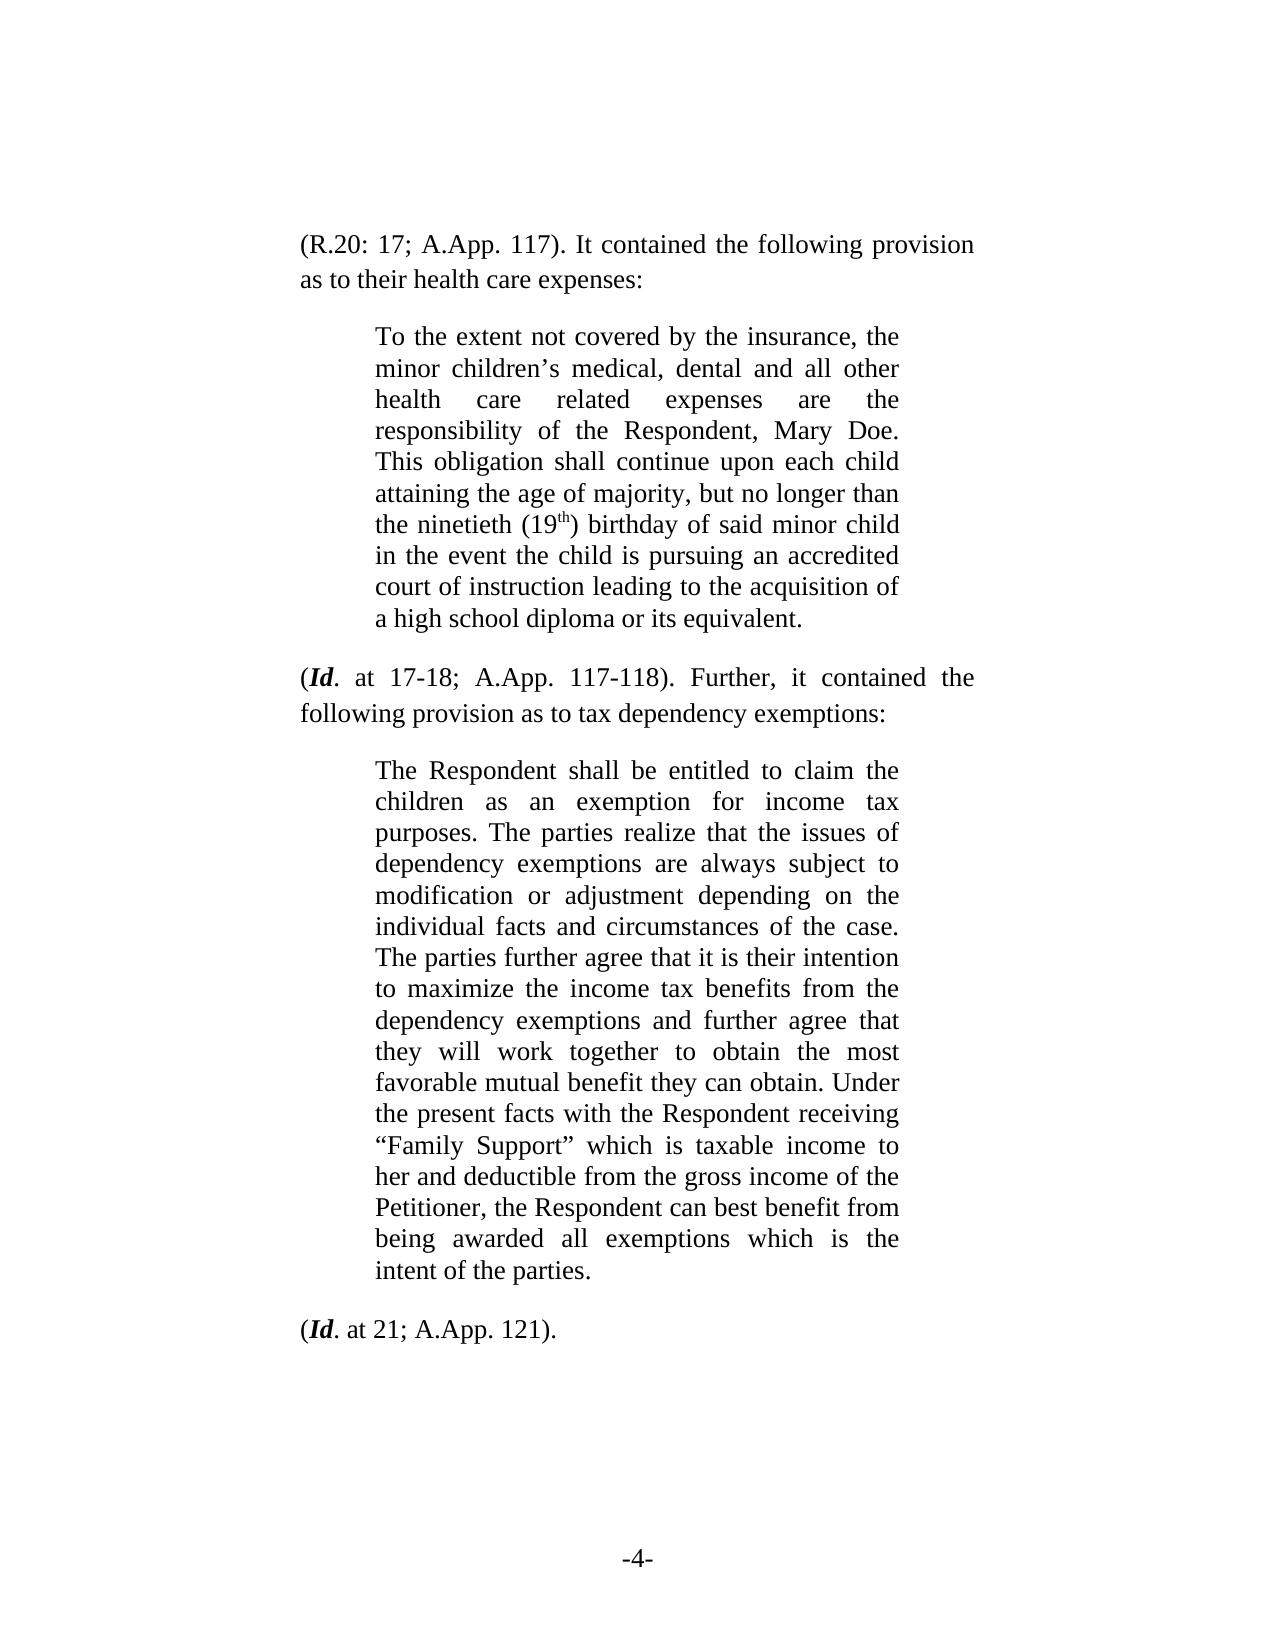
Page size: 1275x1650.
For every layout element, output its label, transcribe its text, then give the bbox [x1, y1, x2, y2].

text To the extent not covered by the insurance, the minor children’s medical, dental and all other health care related expenses are the responsibility of the Respondent, Mary Doe. This obligation shall continue upon each child attaining the age of majority, but no longer than the ninetieth (19th) birthday of said minor child in the event the child is pursuing an accredited court of instruction leading to the acquisition of a high school diploma or its equivalent. [375, 321, 900, 633]
text The Respondent shall be entitled to claim the children as an exemption for income tax purposes. The parties realize that the issues of dependency exemptions are always subject to modification or adjustment depending on the individual facts and circumstances of the case. The parties further agree that it is their intention to maximize the income tax benefits from the dependency exemptions and further agree that they will work together to obtain the most favorable mutual benefit they can obtain. Under the present facts with the Respondent receiving “Family Support” which is taxable income to her and deductible from the gross income of the Petitioner, the Respondent can best benefit from being awarded all exemptions which is the intent of the parties. [375, 754, 900, 1285]
text (R.20: 17; A.App. 117). It contained the following provision as to their health care expenses: [300, 225, 975, 296]
text (Id. at 21; A.App. 121). [300, 1310, 975, 1346]
text (Id. at 17-18; A.App. 117-118). Further, it contained the following provision as to tax dependency exemptions: [300, 658, 975, 729]
